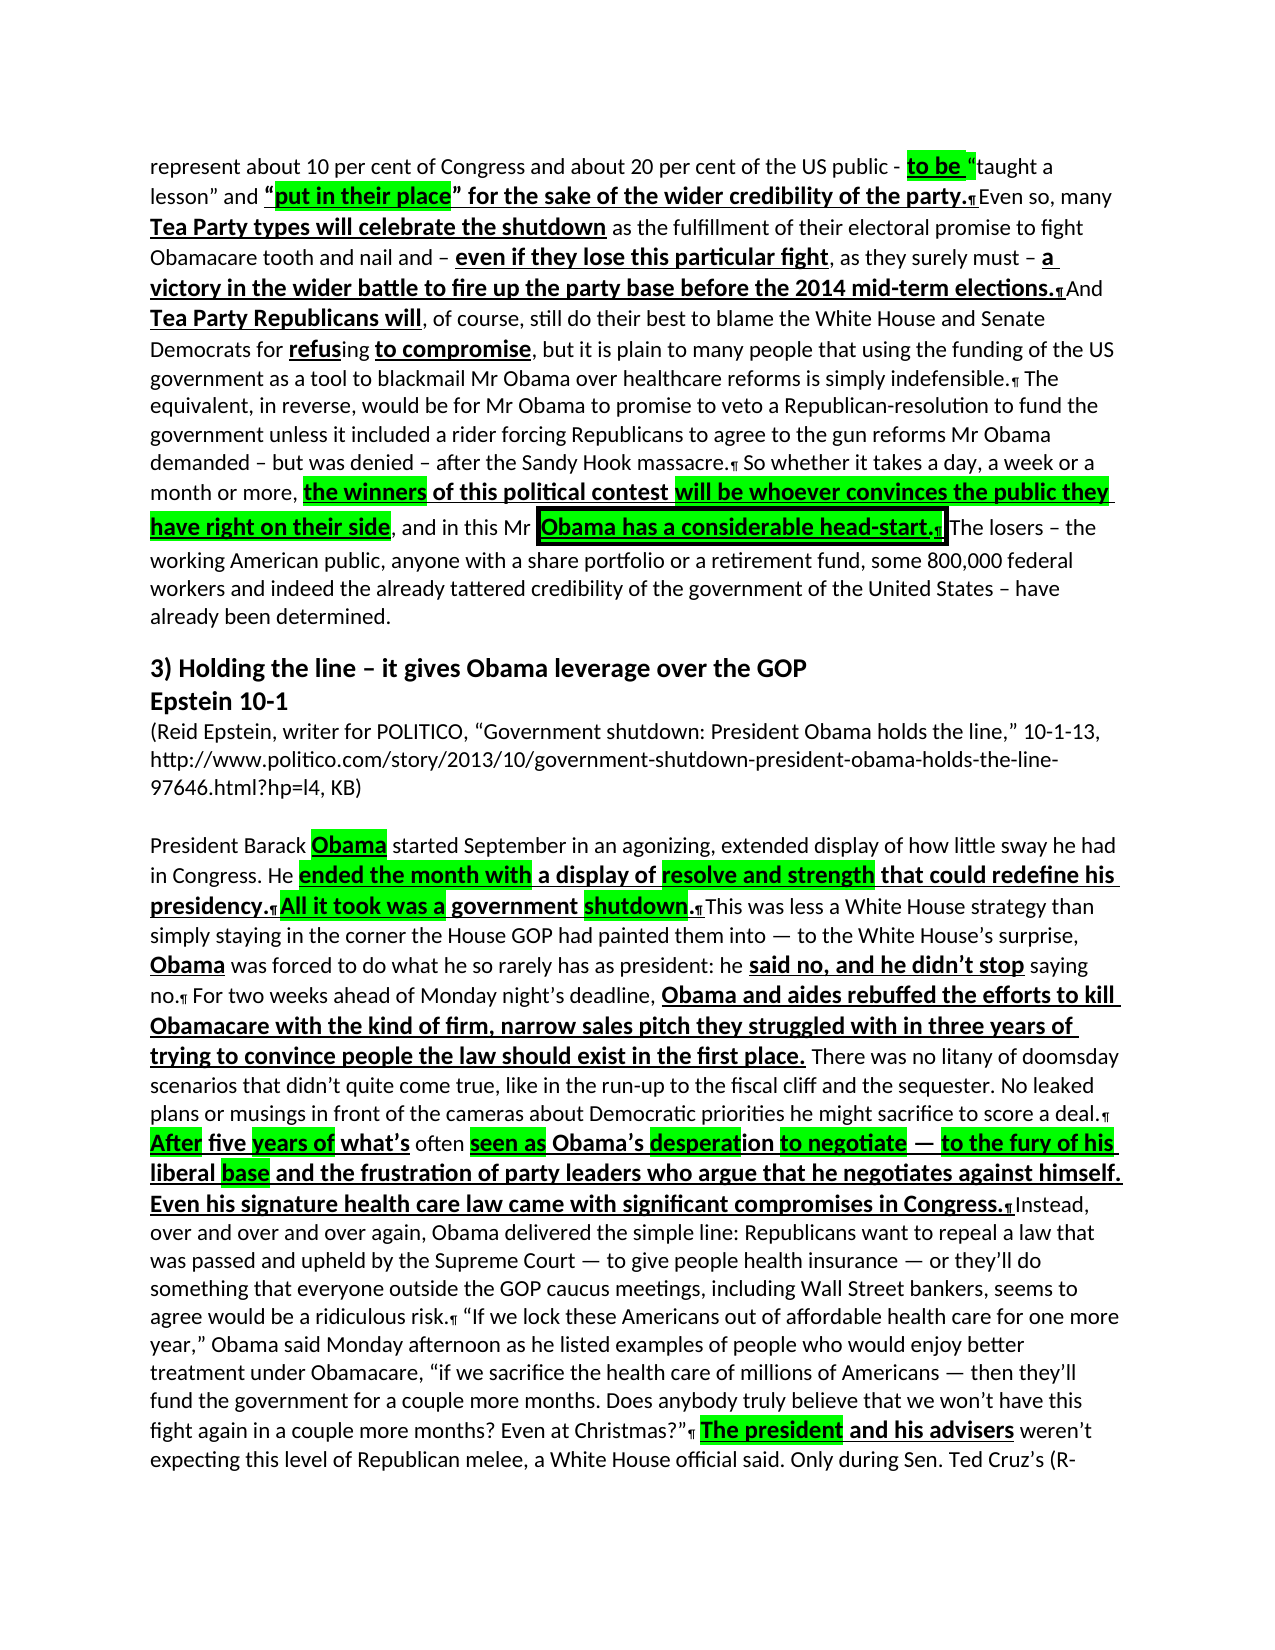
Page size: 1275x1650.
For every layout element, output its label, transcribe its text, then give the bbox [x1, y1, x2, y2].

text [150, 829, 1125, 1473]
subtitle 3) Holding the line – it gives Obama leverage over the GOP [150, 651, 1125, 684]
text (Reid Epstein, writer for POLITICO, “Government shutdown: President Obama holds the line,” 10-1-13, http://www.politico.com/story/2013/10/government-shutdown-president-obama-holds-the-line-97646.html?hp=l4, KB) [150, 717, 1125, 801]
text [150, 150, 1125, 630]
text Epstein 10-1 [150, 684, 1125, 717]
